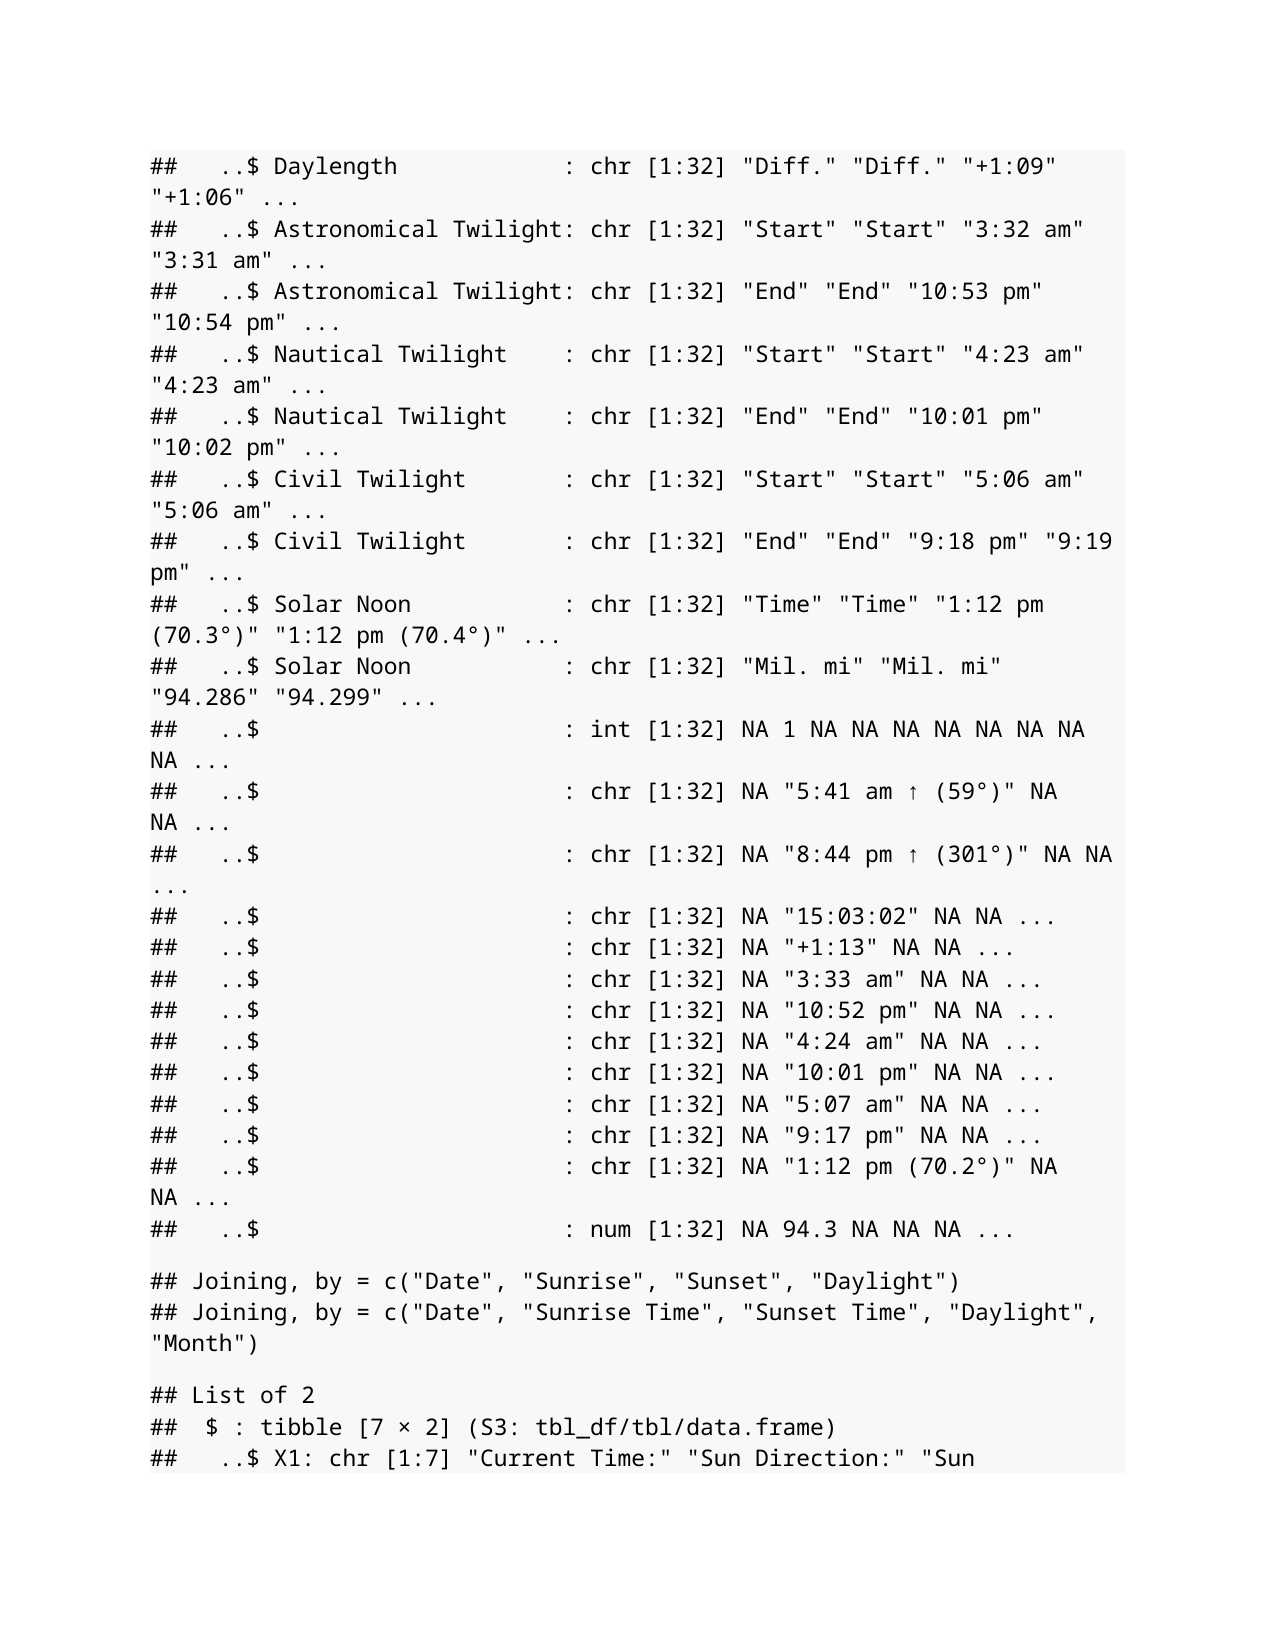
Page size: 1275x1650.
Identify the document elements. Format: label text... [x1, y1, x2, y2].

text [150, 150, 1125, 1244]
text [150, 1379, 1125, 1473]
text ## Joining, by = c("Date", "Sunrise", "Sunset", "Daylight") ## Joining, by = c("Date", "Sunrise Time", "Sunset Time", "Daylight", "Month") [150, 1264, 1125, 1358]
